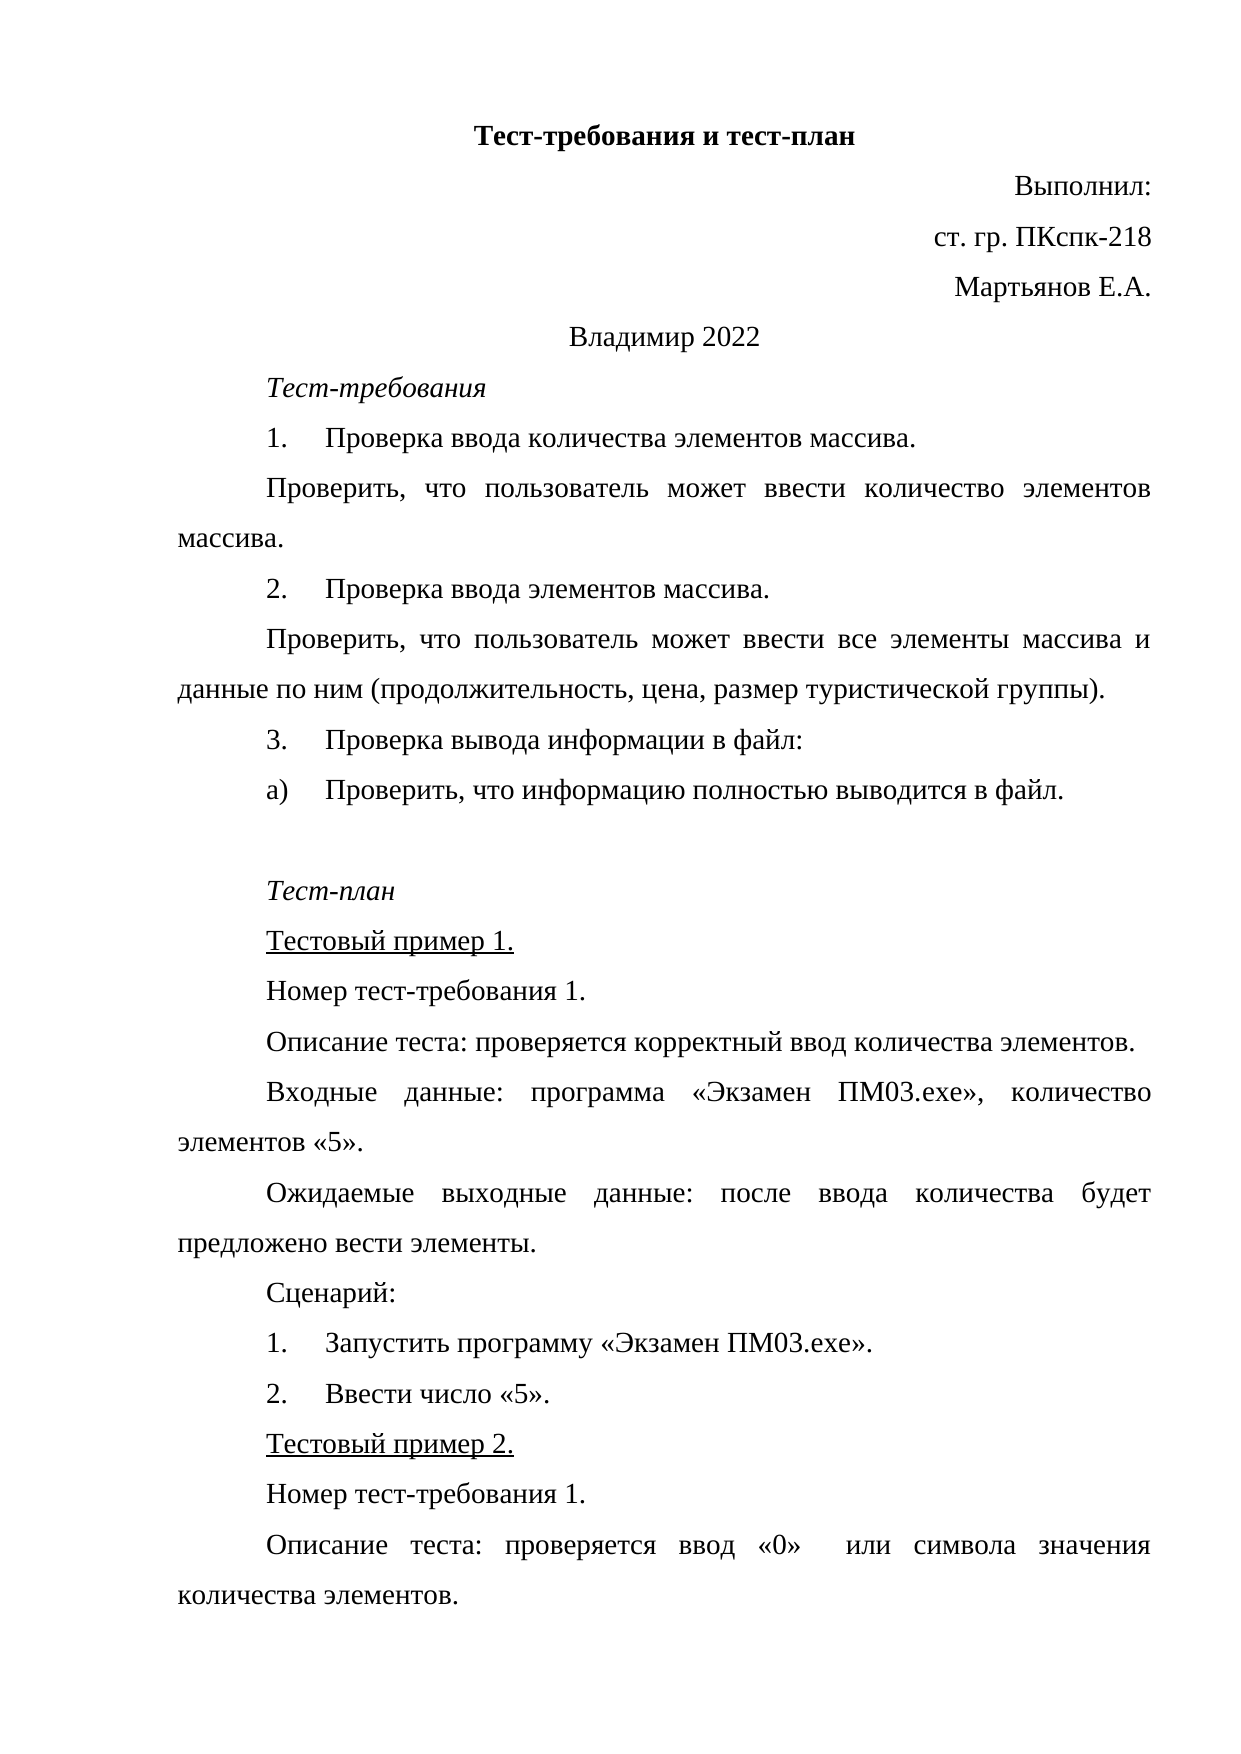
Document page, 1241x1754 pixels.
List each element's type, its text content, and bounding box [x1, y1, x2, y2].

text Сценарий: [177, 1275, 1152, 1309]
text Описание теста: проверяется ввод «0» или символа значения количества элементов. [177, 1527, 1152, 1611]
text Тест-требования и тест-план [177, 118, 1152, 152]
text Входные данные: программа «Экзамен ПМ03.exe», количество элементов «5». [177, 1074, 1152, 1158]
text Описание теста: проверяется корректный ввод количества элементов. [177, 1024, 1152, 1057]
text Владимир 2022 [177, 319, 1152, 353]
text Тест-требования [177, 370, 1152, 403]
text Номер тест-требования 1. [177, 1477, 1152, 1510]
list Проверка вывода информации в файл: [177, 722, 1152, 755]
text Номер тест-требования 1. [177, 973, 1152, 1007]
list Проверка ввода элементов массива. [177, 571, 1152, 604]
text Тест-план [177, 873, 1152, 906]
text Тестовый пример 1. [177, 923, 1152, 957]
list Ввести число «5». [177, 1376, 1152, 1409]
list Проверить, что информацию полностью выводится в файл. [177, 772, 1152, 806]
list Проверить, что пользователь может ввести все элементы массива и данные по ним (продолжительность, цена, размер туристической группы). [177, 621, 1152, 705]
text Выполнил: [177, 168, 1152, 202]
list Проверить, что пользователь может ввести количество элементов массива. [177, 470, 1152, 554]
text ст. гр. ПКспк-218 [177, 219, 1152, 252]
text Мартьянов Е.А. [177, 269, 1152, 303]
list Запустить программу «Экзамен ПМ03.exe». [177, 1326, 1152, 1359]
text Ожидаемые выходные данные: после ввода количества будет предложено вести элементы. [177, 1175, 1152, 1258]
text Тестовый пример 2. [177, 1426, 1152, 1460]
list Проверка ввода количества элементов массива. [177, 420, 1152, 453]
